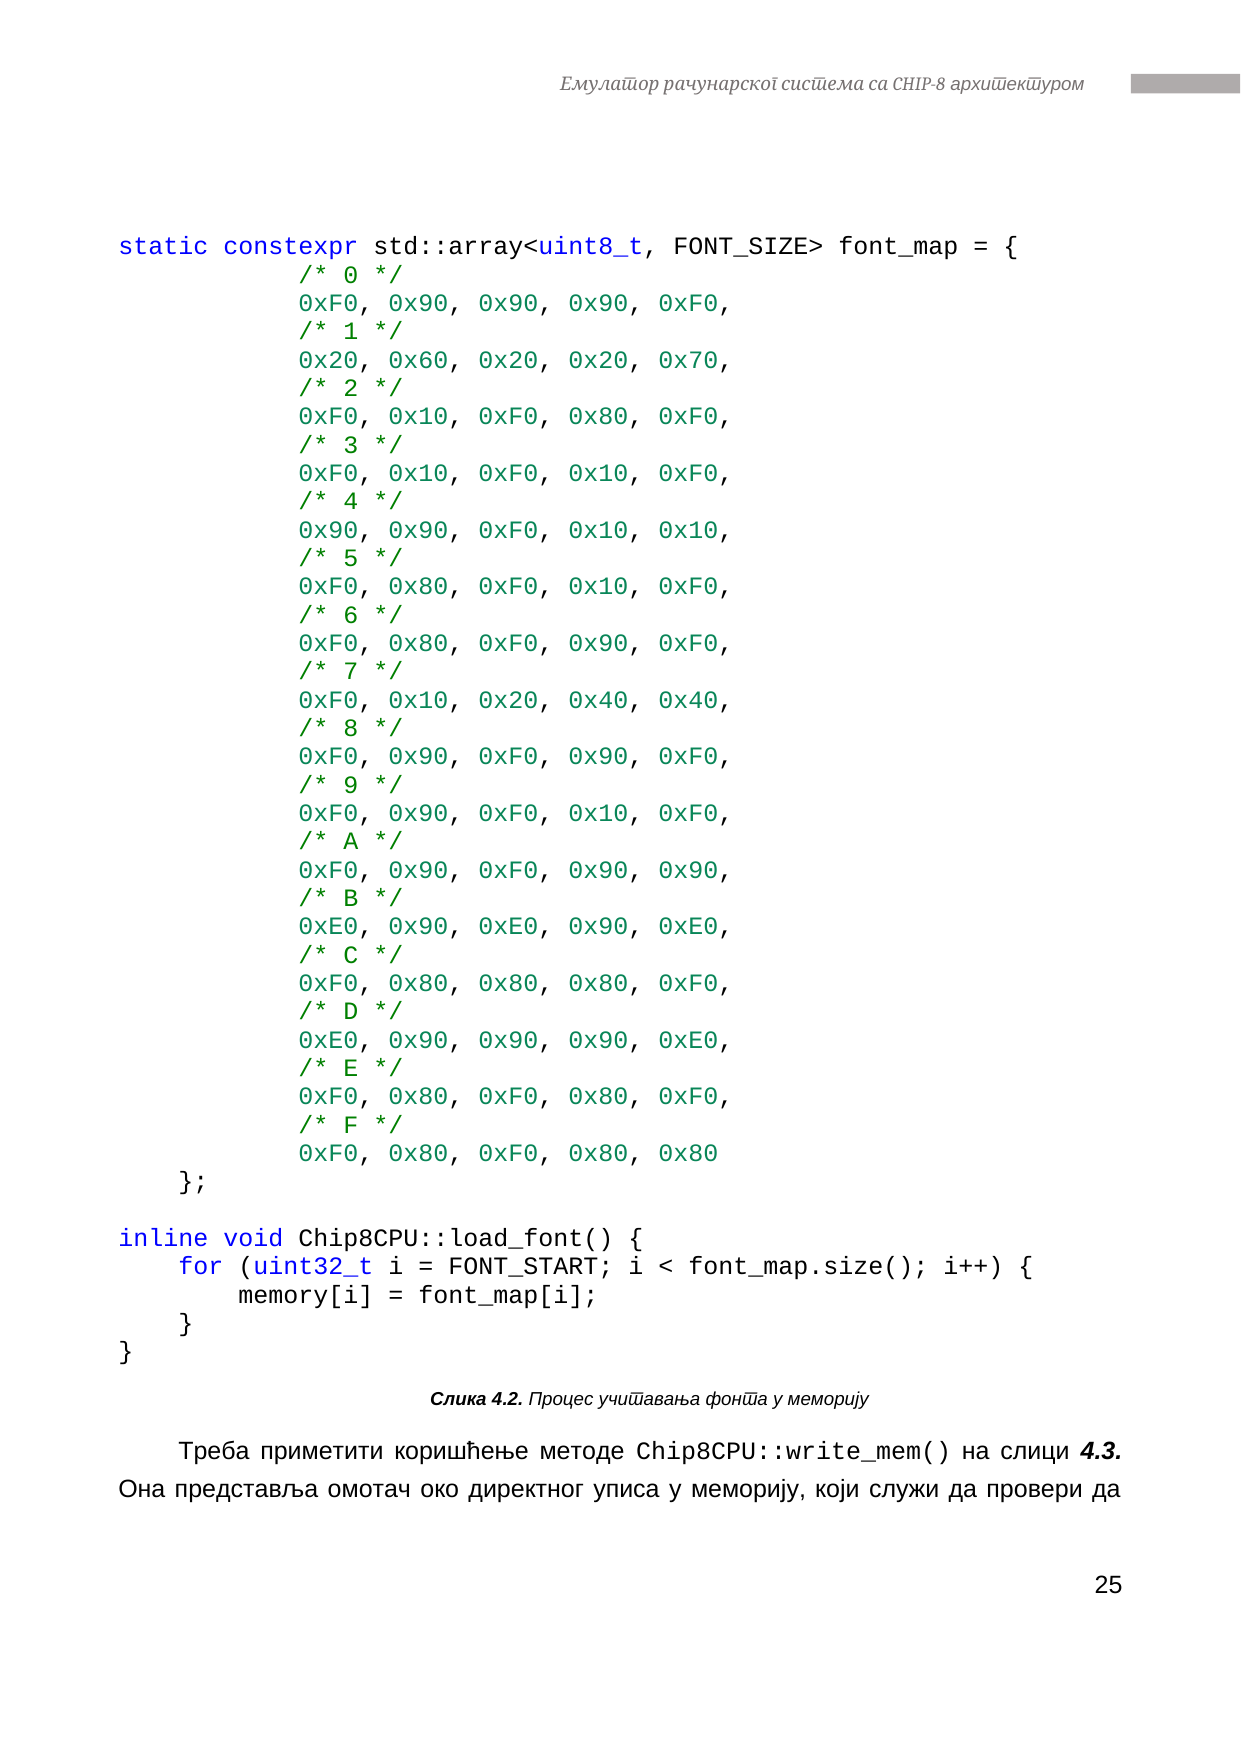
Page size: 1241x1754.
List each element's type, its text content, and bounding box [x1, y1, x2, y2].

text 0x20, 0x60, 0x20, 0x20, 0x70, [118, 347, 1122, 376]
text 0xF0, 0x80, 0xF0, 0x80, 0x80 [118, 1141, 1122, 1169]
text for (uint32_t i = FONT_START; i < font_map.size(); i++) { [118, 1254, 1122, 1282]
text /* 7 */ [118, 659, 1122, 687]
text /* 5 */ [118, 546, 1122, 574]
text static constexpr std::array<uint8_t, FONT_SIZE> font_map = { [118, 234, 1122, 262]
text /* E */ [118, 1056, 1122, 1084]
text 0xF0, 0x90, 0xF0, 0x10, 0xF0, [118, 801, 1122, 829]
text }; [118, 1169, 1122, 1197]
text 0xF0, 0x80, 0xF0, 0x10, 0xF0, [118, 574, 1122, 602]
text 0xF0, 0x10, 0x20, 0x40, 0x40, [118, 687, 1122, 716]
text /* 0 */ [118, 262, 1122, 291]
text /* 6 */ [118, 602, 1122, 631]
text 0xF0, 0x80, 0xF0, 0x80, 0xF0, [118, 1084, 1122, 1112]
text 0x90, 0x90, 0xF0, 0x10, 0x10, [118, 517, 1122, 546]
text /* D */ [118, 999, 1122, 1027]
text inline void Chip8CPU::load_font() { [118, 1226, 1122, 1254]
text 0xE0, 0x90, 0xE0, 0x90, 0xE0, [118, 914, 1122, 942]
text 0xF0, 0x10, 0xF0, 0x80, 0xF0, [118, 404, 1122, 432]
text /* F */ [118, 1112, 1122, 1141]
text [118, 1436, 1122, 1503]
text memory[i] = font_map[i]; [118, 1282, 1122, 1311]
text /* 3 */ [118, 432, 1122, 461]
text 0xF0, 0x10, 0xF0, 0x10, 0xF0, [118, 461, 1122, 489]
text } [118, 1339, 1122, 1367]
text /* 2 */ [118, 376, 1122, 404]
text 0xF0, 0x90, 0xF0, 0x90, 0xF0, [118, 744, 1122, 772]
text } [118, 1311, 1122, 1339]
text 0xF0, 0x90, 0x90, 0x90, 0xF0, [118, 291, 1122, 319]
text /* C */ [118, 942, 1122, 971]
text /* 1 */ [118, 319, 1122, 347]
text /* A */ [118, 829, 1122, 857]
text /* 8 */ [118, 716, 1122, 744]
text Слика 4.2. Процес учитавања фонта у меморију [118, 1388, 1122, 1409]
text /* B */ [118, 886, 1122, 914]
text 0xF0, 0x90, 0xF0, 0x90, 0x90, [118, 857, 1122, 886]
text /* 4 */ [118, 489, 1122, 517]
text 0xF0, 0x80, 0x80, 0x80, 0xF0, [118, 971, 1122, 999]
text 0xF0, 0x80, 0xF0, 0x90, 0xF0, [118, 631, 1122, 659]
text 0xE0, 0x90, 0x90, 0x90, 0xE0, [118, 1027, 1122, 1056]
text /* 9 */ [118, 772, 1122, 801]
